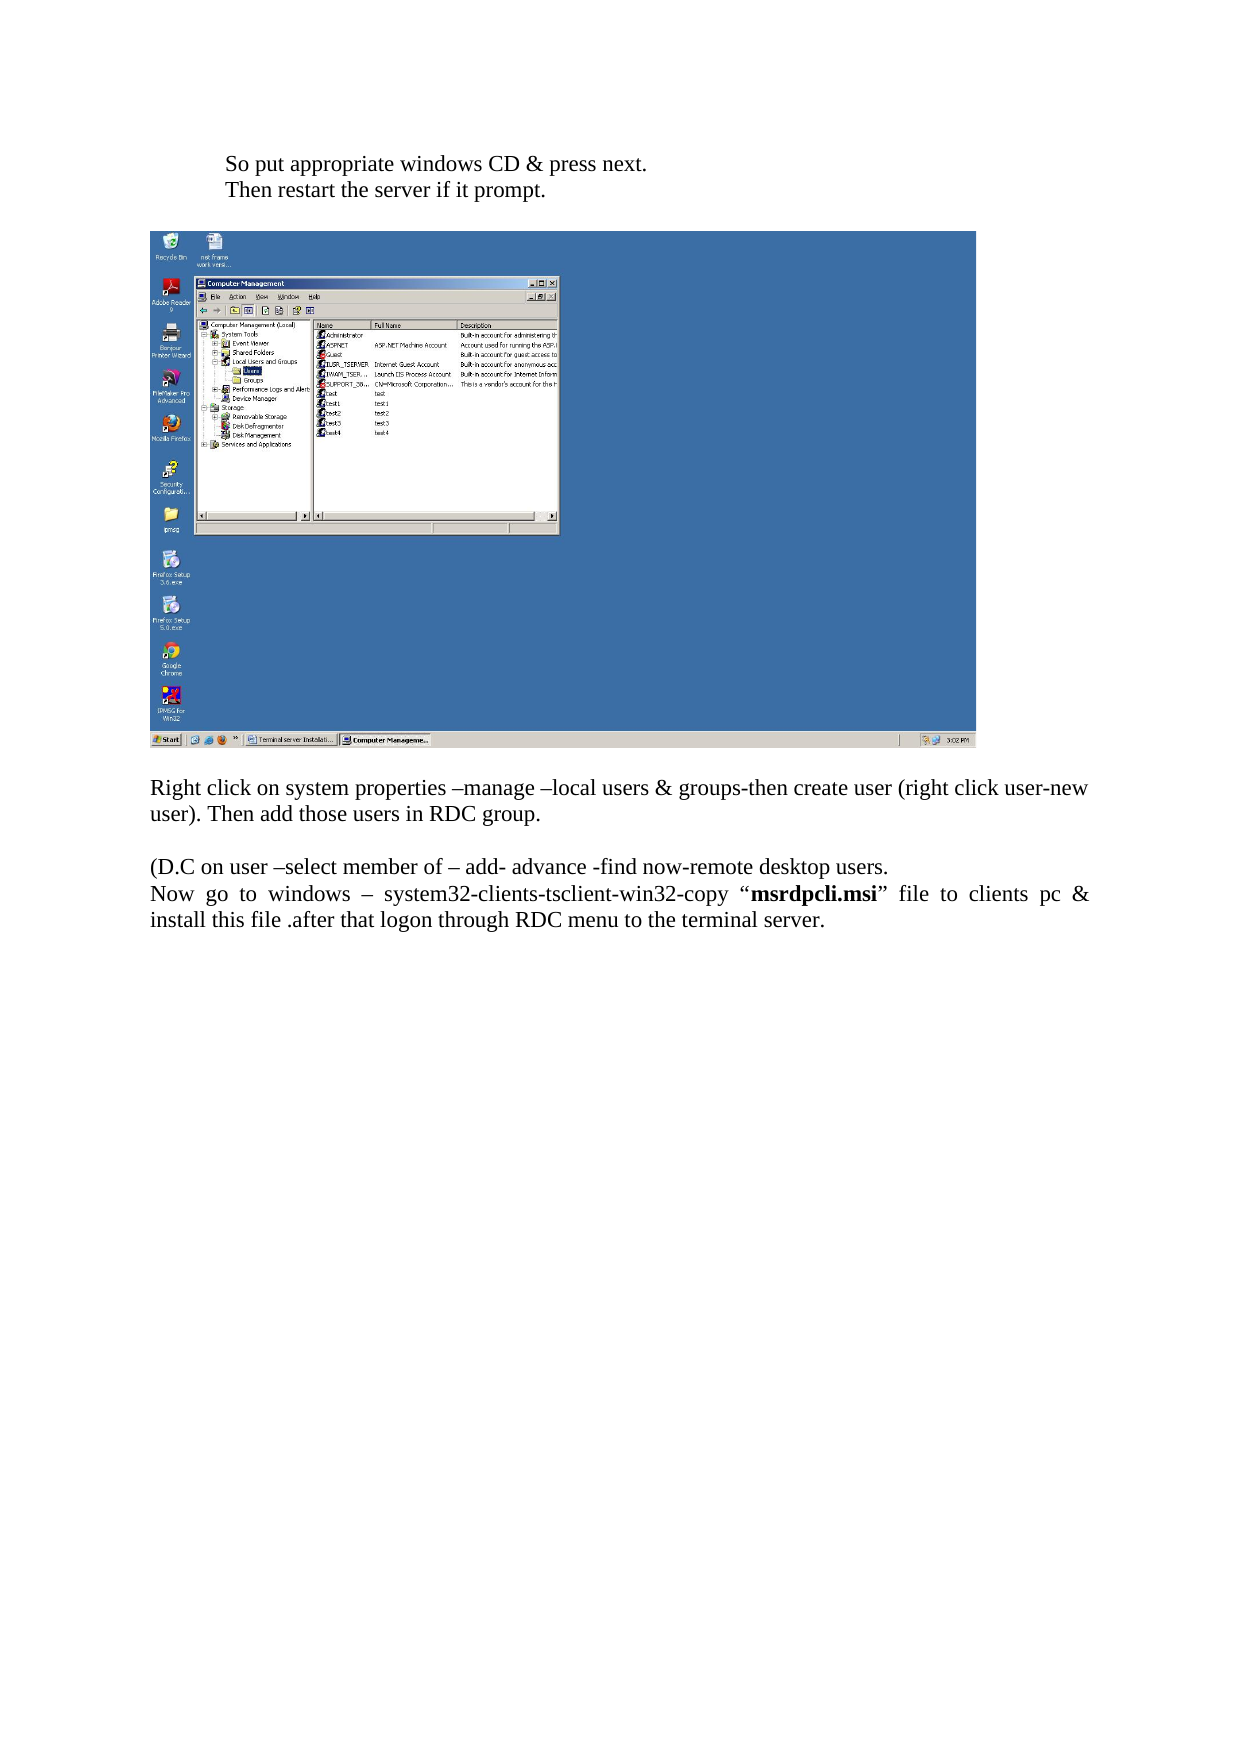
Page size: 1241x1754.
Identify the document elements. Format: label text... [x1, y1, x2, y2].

text Then restart the server if it prompt. [225, 176, 1090, 203]
text Right click on system properties –manage –local users & groups-then create user (right click user-new user). Then add those users in RDC group. [150, 774, 1090, 827]
text Now go to windows – system32-clients-tsclient-win32-copy “msrdpcli.msi” file to clients pc & install this file .after that logon through RDC menu to the terminal server. [150, 879, 1090, 932]
picture [150, 231, 977, 748]
text So put appropriate windows CD & press next. [225, 150, 1090, 176]
text (D.C on user –select member of – add- advance -find now-remote desktop users. [150, 853, 1090, 879]
